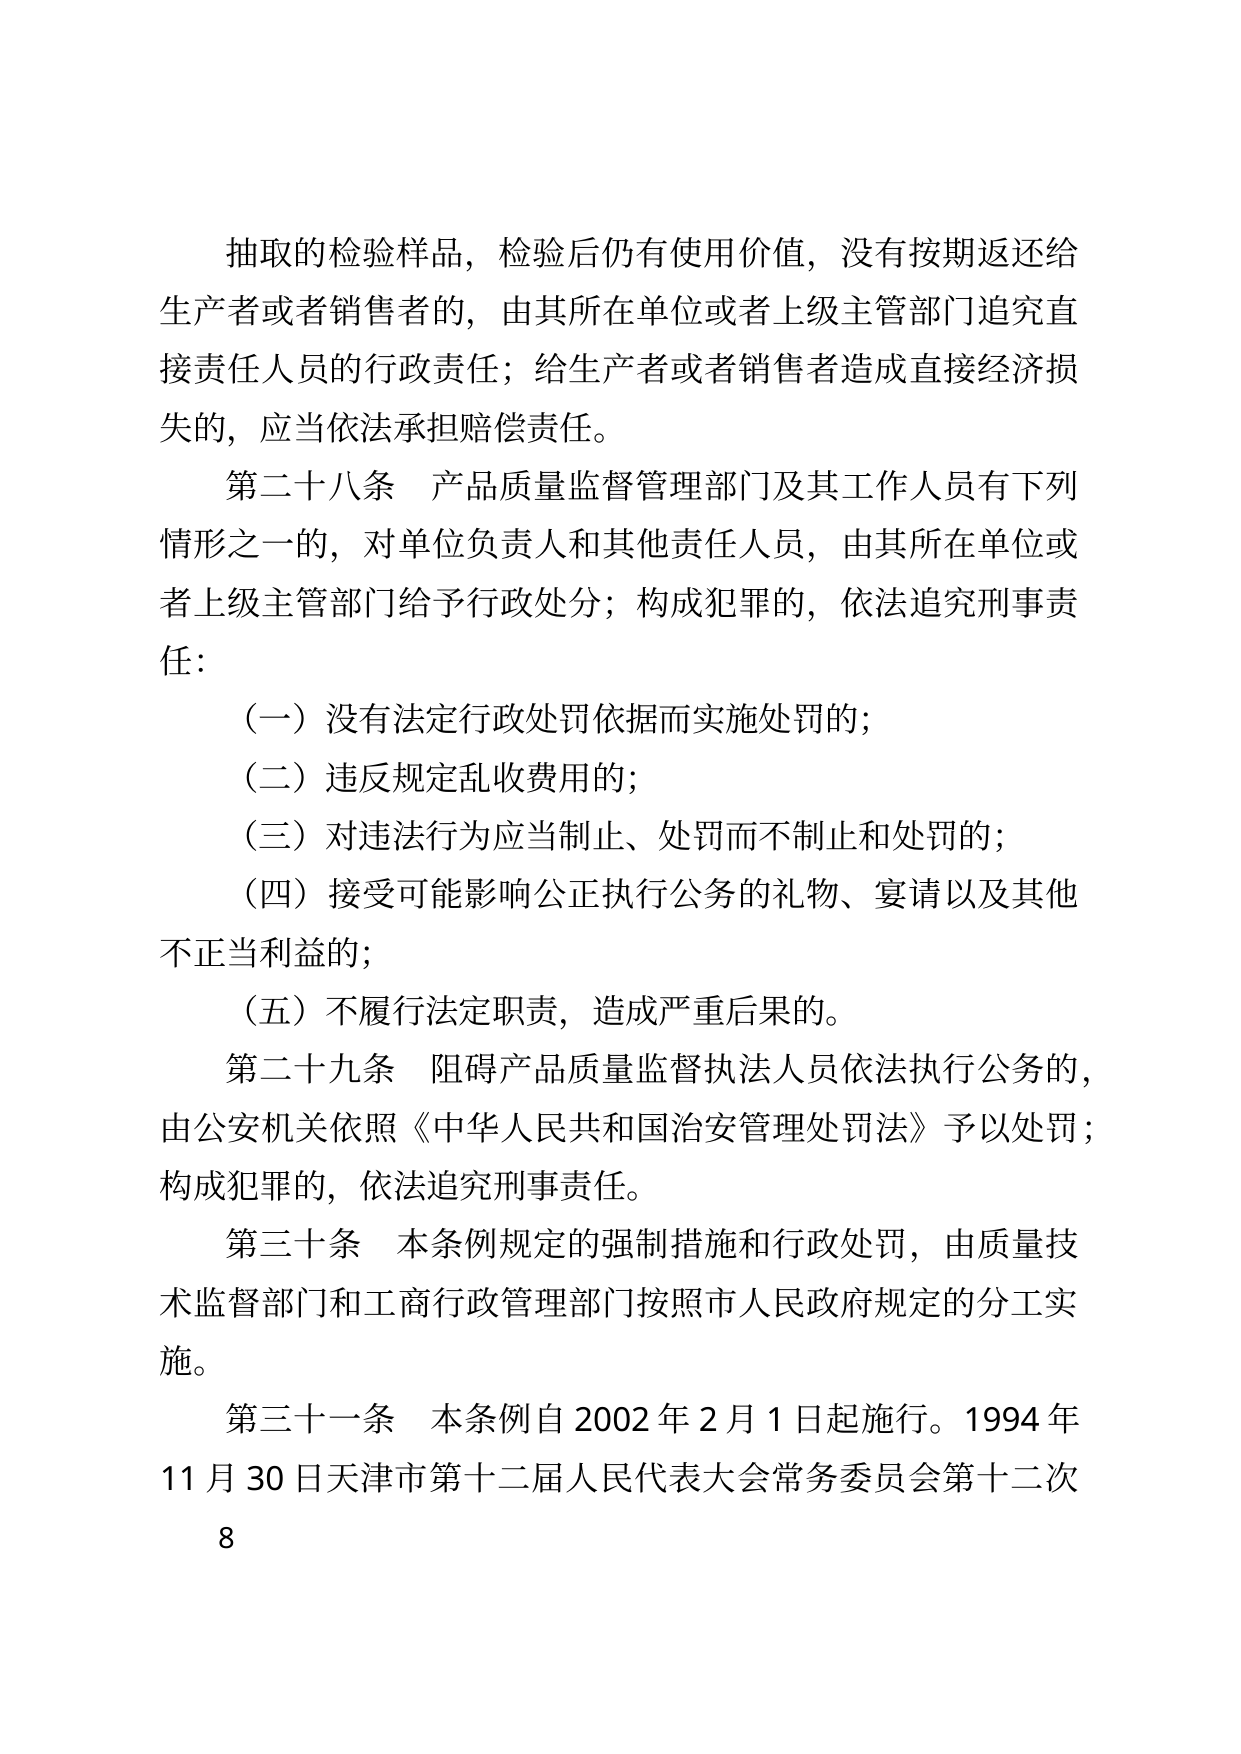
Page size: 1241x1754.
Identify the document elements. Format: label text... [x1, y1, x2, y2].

text 第三十条 本条例规定的强制措施和行政处罚，由质量技术监督部门和工商行政管理部门按照市人民政府规定的分工实施。 [159, 1210, 1081, 1385]
text （五）不履行法定职责，造成严重后果的。 [159, 977, 1081, 1035]
text （一）没有法定行政处罚依据而实施处罚的； [159, 685, 1081, 743]
text 第二十八条 产品质量监督管理部门及其工作人员有下列情形之一的，对单位负责人和其他责任人员，由其所在单位或者上级主管部门给予行政处分；构成犯罪的，依法追究刑事责任： [159, 452, 1081, 685]
text （二）违反规定乱收费用的； [159, 743, 1081, 802]
text 抽取的检验样品，检验后仍有使用价值，没有按期返还给生产者或者销售者的，由其所在单位或者上级主管部门追究直接责任人员的行政责任；给生产者或者销售者造成直接经济损失的，应当依法承担赔偿责任。 [159, 218, 1081, 452]
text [159, 1385, 1081, 1502]
text （三）对违法行为应当制止、处罚而不制止和处罚的； [159, 802, 1081, 860]
text 第二十九条 阻碍产品质量监督执法人员依法执行公务的，由公安机关依照《中华人民共和国治安管理处罚法》予以处罚；构成犯罪的，依法追究刑事责任。 [159, 1035, 1081, 1210]
text （四）接受可能影响公正执行公务的礼物、宴请以及其他不正当利益的； [159, 860, 1081, 977]
